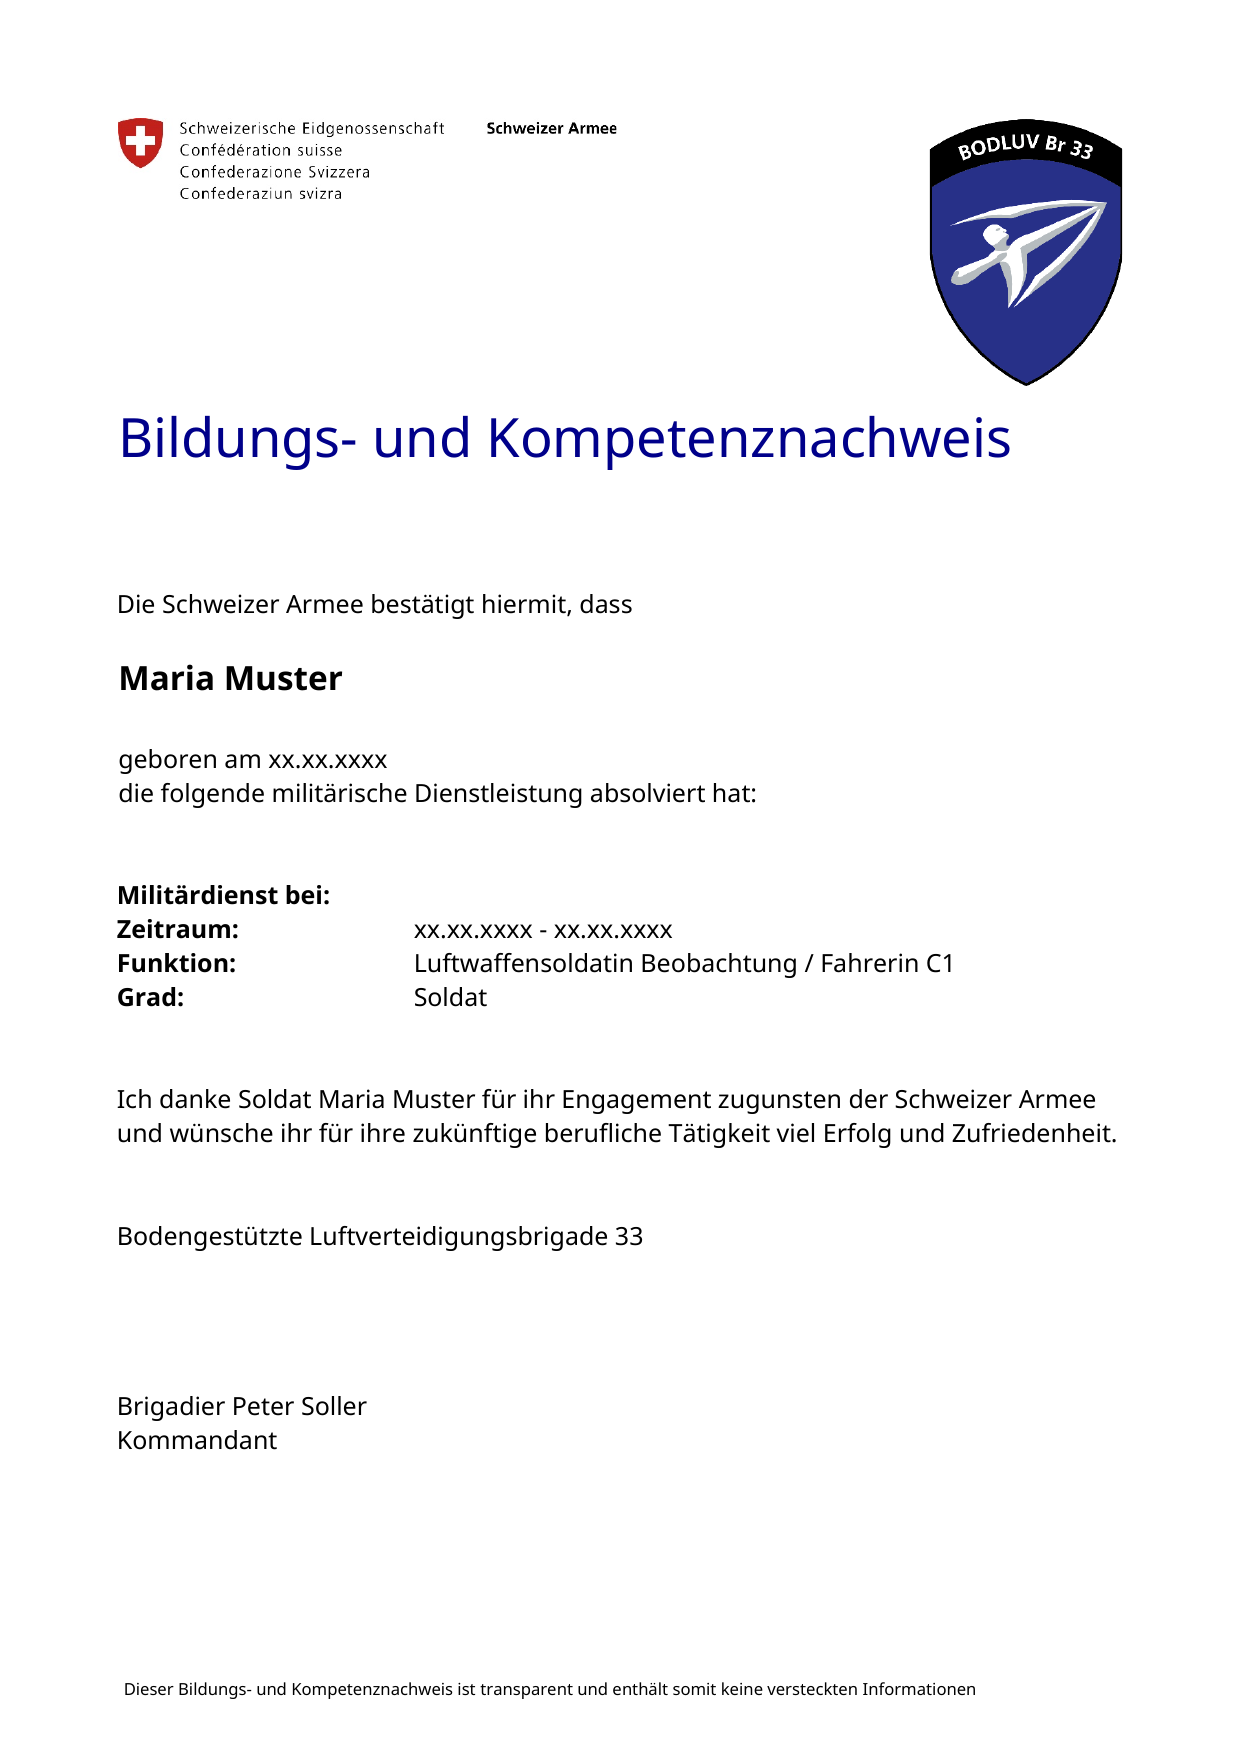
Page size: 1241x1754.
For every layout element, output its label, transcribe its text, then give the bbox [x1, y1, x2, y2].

text Militärdienst bei: [117, 878, 1122, 912]
text geboren am xx.xx.xxxx [118, 741, 1122, 775]
text Ich danke Soldat Maria Muster für ihr Engagement zugunsten der Schweizer Armee und wünsche ihr für ihre zukünftige berufliche Tätigkeit viel Erfolg und Zufriedenheit. [117, 1048, 1122, 1150]
text Funktion: Luftwaffensoldatin Beobachtung / Fahrerin C1 [117, 946, 1122, 980]
text Grad: Soldat [117, 980, 1122, 1014]
text Bildungs- und Kompetenznachweis [118, 400, 1122, 474]
text Kommandant [117, 1423, 1122, 1457]
text Maria Muster [118, 655, 1122, 701]
picture [118, 118, 617, 199]
text Bodengestützte Luftverteidigungsbrigade 33 [117, 1218, 1122, 1252]
picture [929, 119, 1123, 386]
text Zeitraum: xx.xx.xxxx - xx.xx.xxxx [117, 912, 1122, 946]
text Brigadier Peter Soller [117, 1388, 1122, 1423]
text die folgende militärische Dienstleistung absolviert hat: [118, 775, 1122, 809]
text Die Schweizer Armee bestätigt hiermit, dass [117, 587, 1122, 621]
